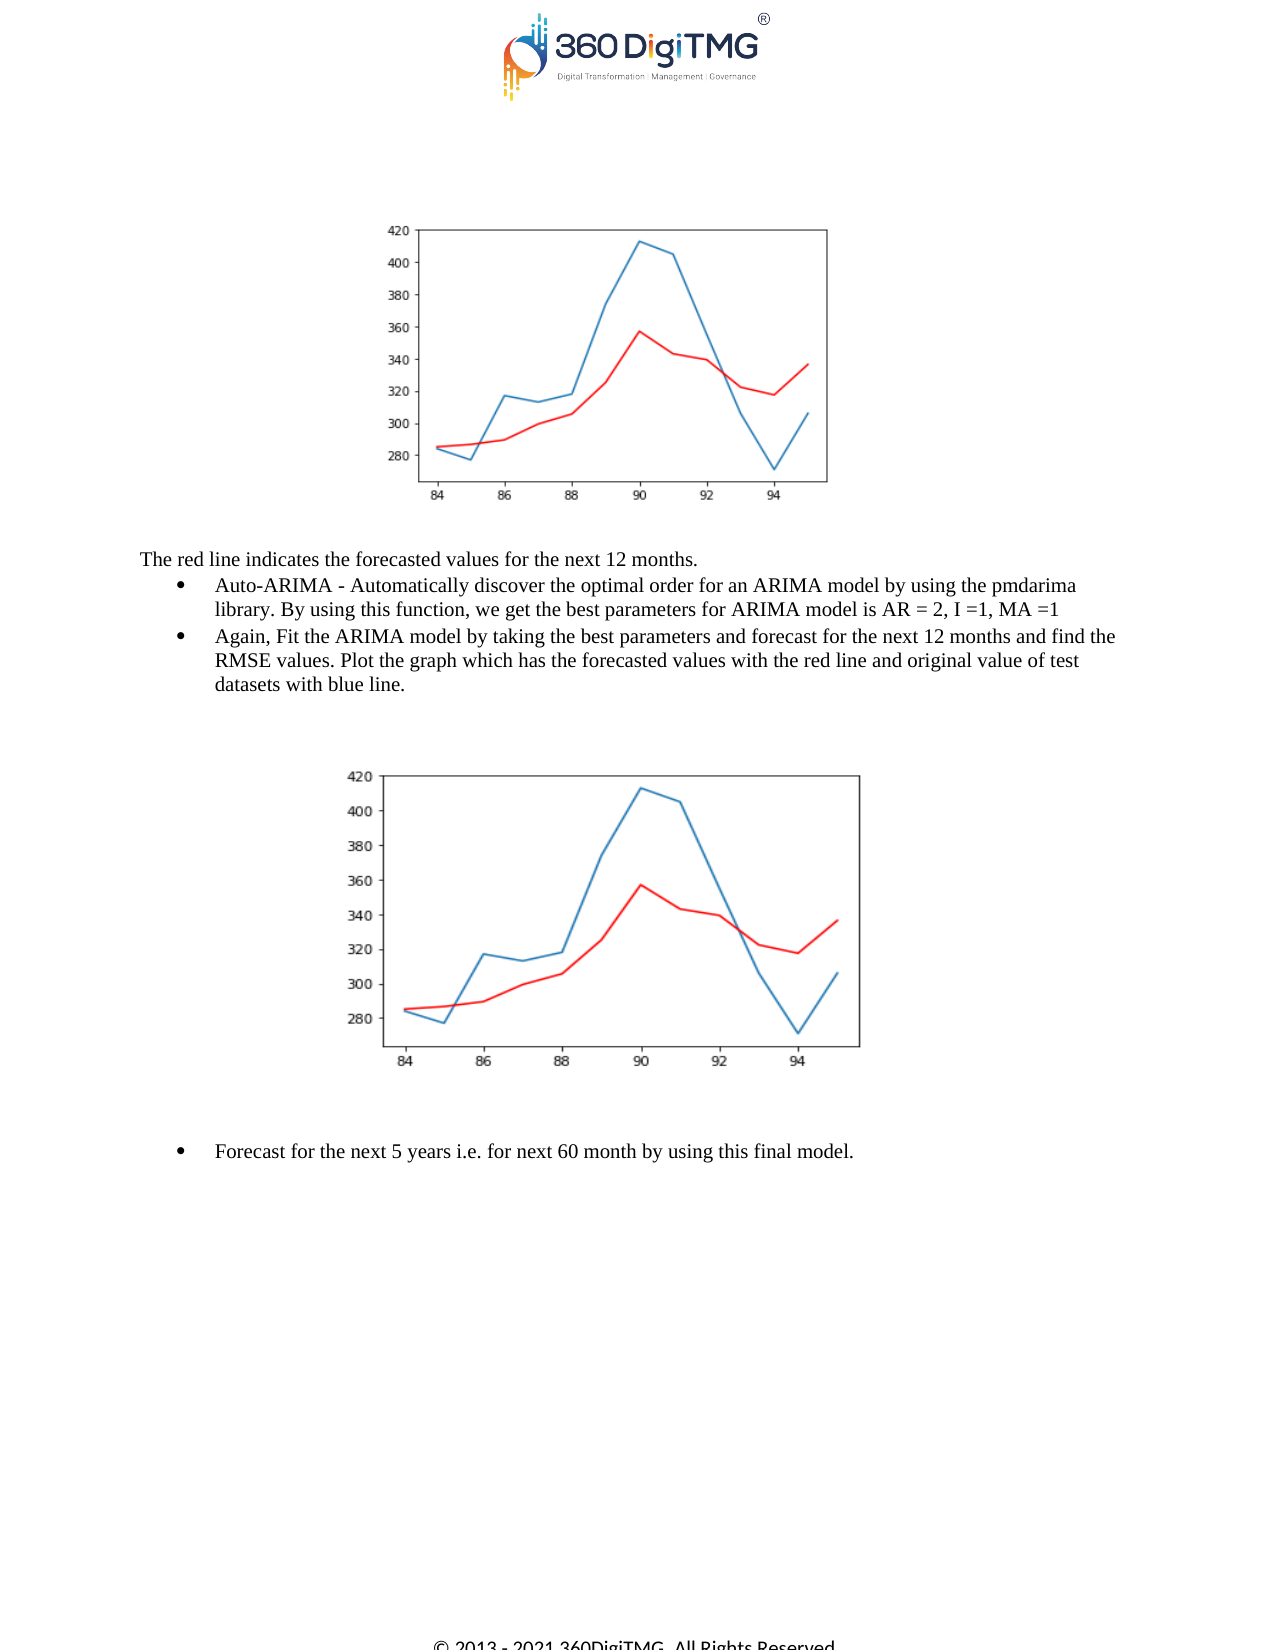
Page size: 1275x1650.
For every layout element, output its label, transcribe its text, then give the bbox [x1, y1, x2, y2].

picture [499, 8, 774, 106]
text The red line indicates the forecasted values for the next 12 months. [139, 547, 1133, 571]
list Again, Fit the ARIMA model by taking the best parameters and forecast for the next 12 months and find the RMSE values. Plot the graph which has the forecasted values with the red line and original value of test datasets with blue line. [177, 624, 1133, 696]
list Forecast for the next 5 years i.e. for next 60 month by using this final model. [177, 1138, 1133, 1163]
picture [336, 763, 869, 1076]
list Auto-ARIMA - Automatically discover the optimal order for an ARIMA model by using the pmdarima library. By using this function, we get the best parameters for ARIMA model is AR = 2, I =1, MA =1 [177, 573, 1133, 621]
picture [378, 218, 835, 509]
